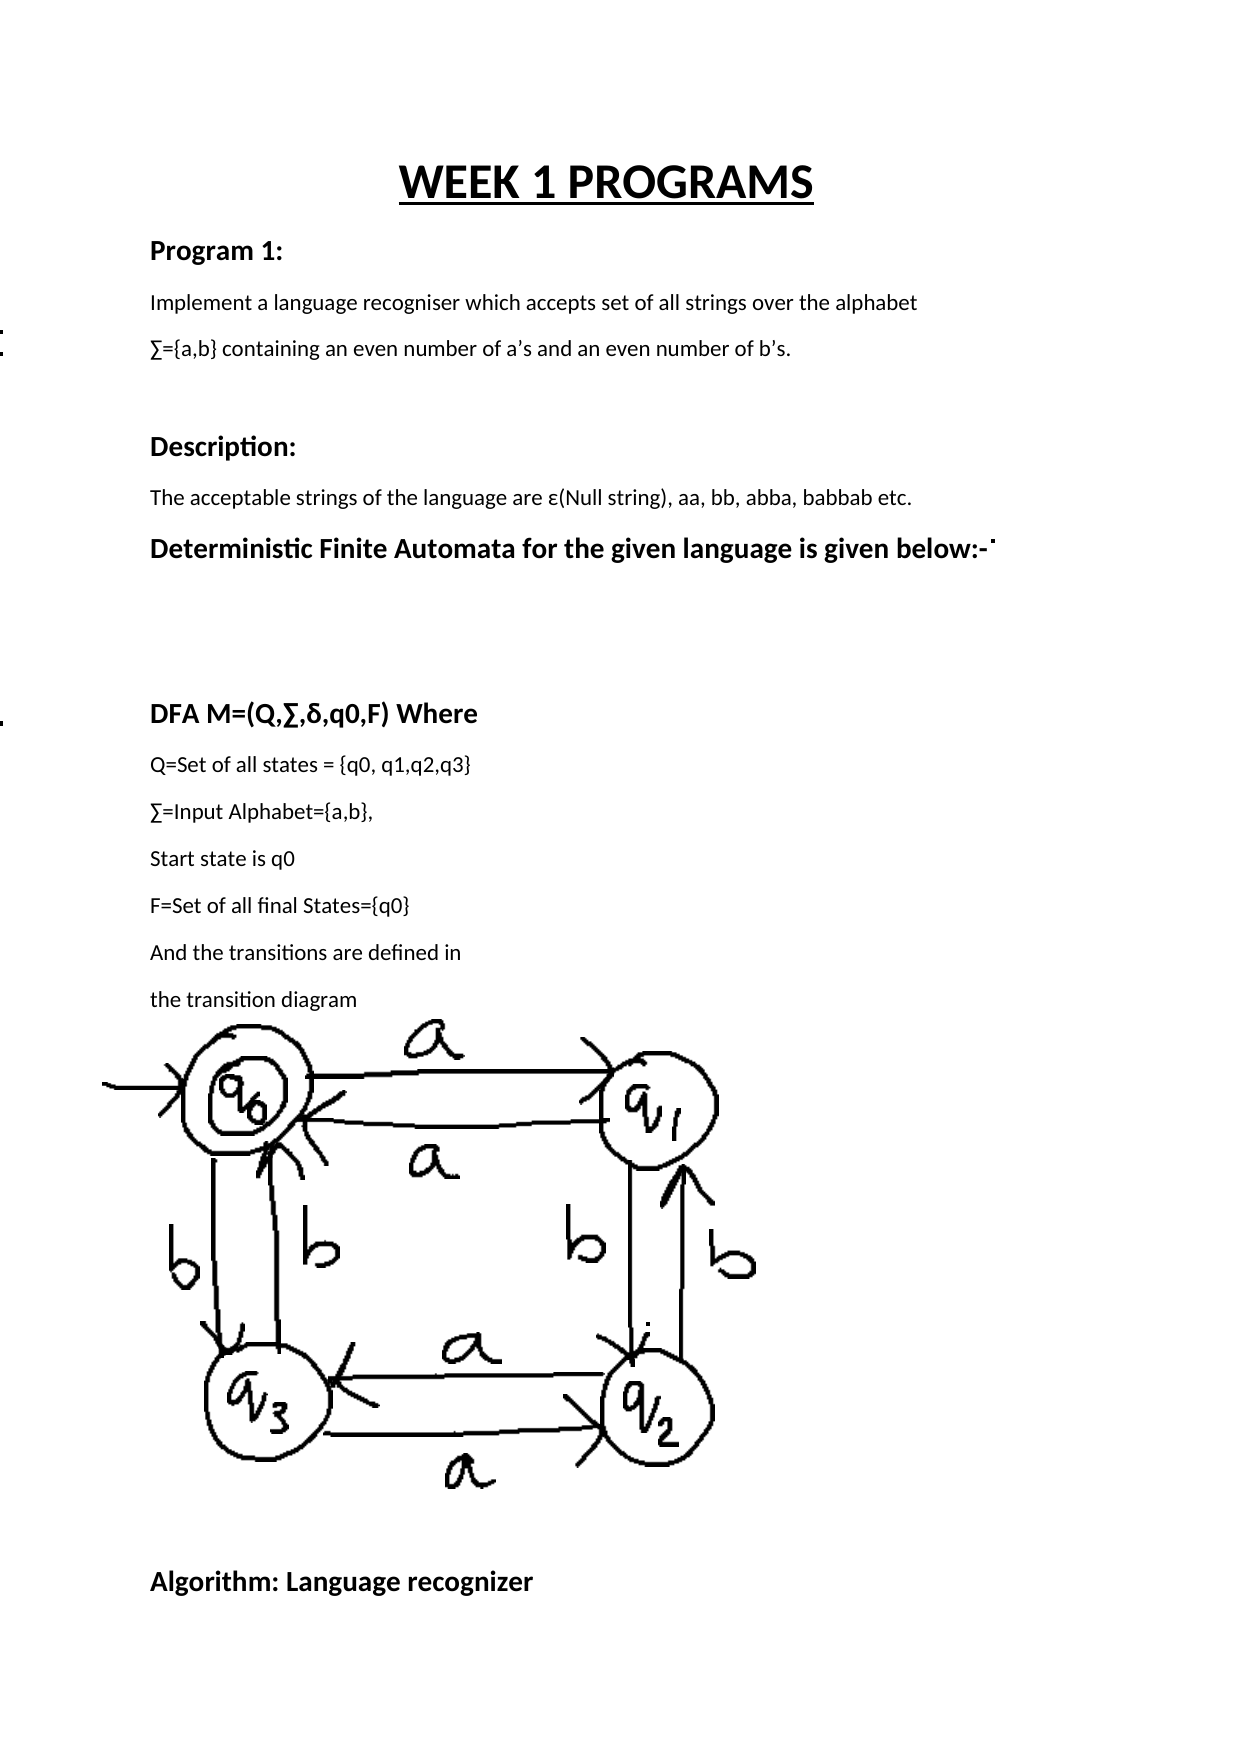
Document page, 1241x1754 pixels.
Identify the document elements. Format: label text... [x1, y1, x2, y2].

text Deterministic Finite Automata for the given language is given below:- [150, 530, 1090, 566]
text And the transitions are defined in [150, 938, 1090, 966]
text Implement a language recogniser which accepts set of all strings over the alphabet [150, 288, 1090, 316]
text WEEK 1 PROGRAMS [150, 150, 1090, 211]
text The acceptable strings of the language are ε(Null string), aa, bb, abba, babbab etc. [150, 483, 1090, 511]
text Description: [150, 428, 1090, 464]
text F=Set of all final States={q0} [150, 891, 1090, 919]
text ∑=Input Alphabet={a,b}, [150, 797, 1090, 826]
text Program 1: [150, 232, 1090, 268]
picture [102, 1082, 179, 1090]
text DFA M=(Q,∑,δ,q0,F) Where [150, 696, 1090, 731]
text ∑={a,b} containing an even number of a’s and an even number of b’s. [150, 334, 1090, 362]
text Q=Set of all states = {q0, q1,q2,q3} [150, 751, 1090, 779]
text the transition diagram [150, 985, 1090, 1489]
text Start state is q0 [150, 844, 1090, 872]
text Algorithm: Language recognizer [150, 1563, 1090, 1598]
